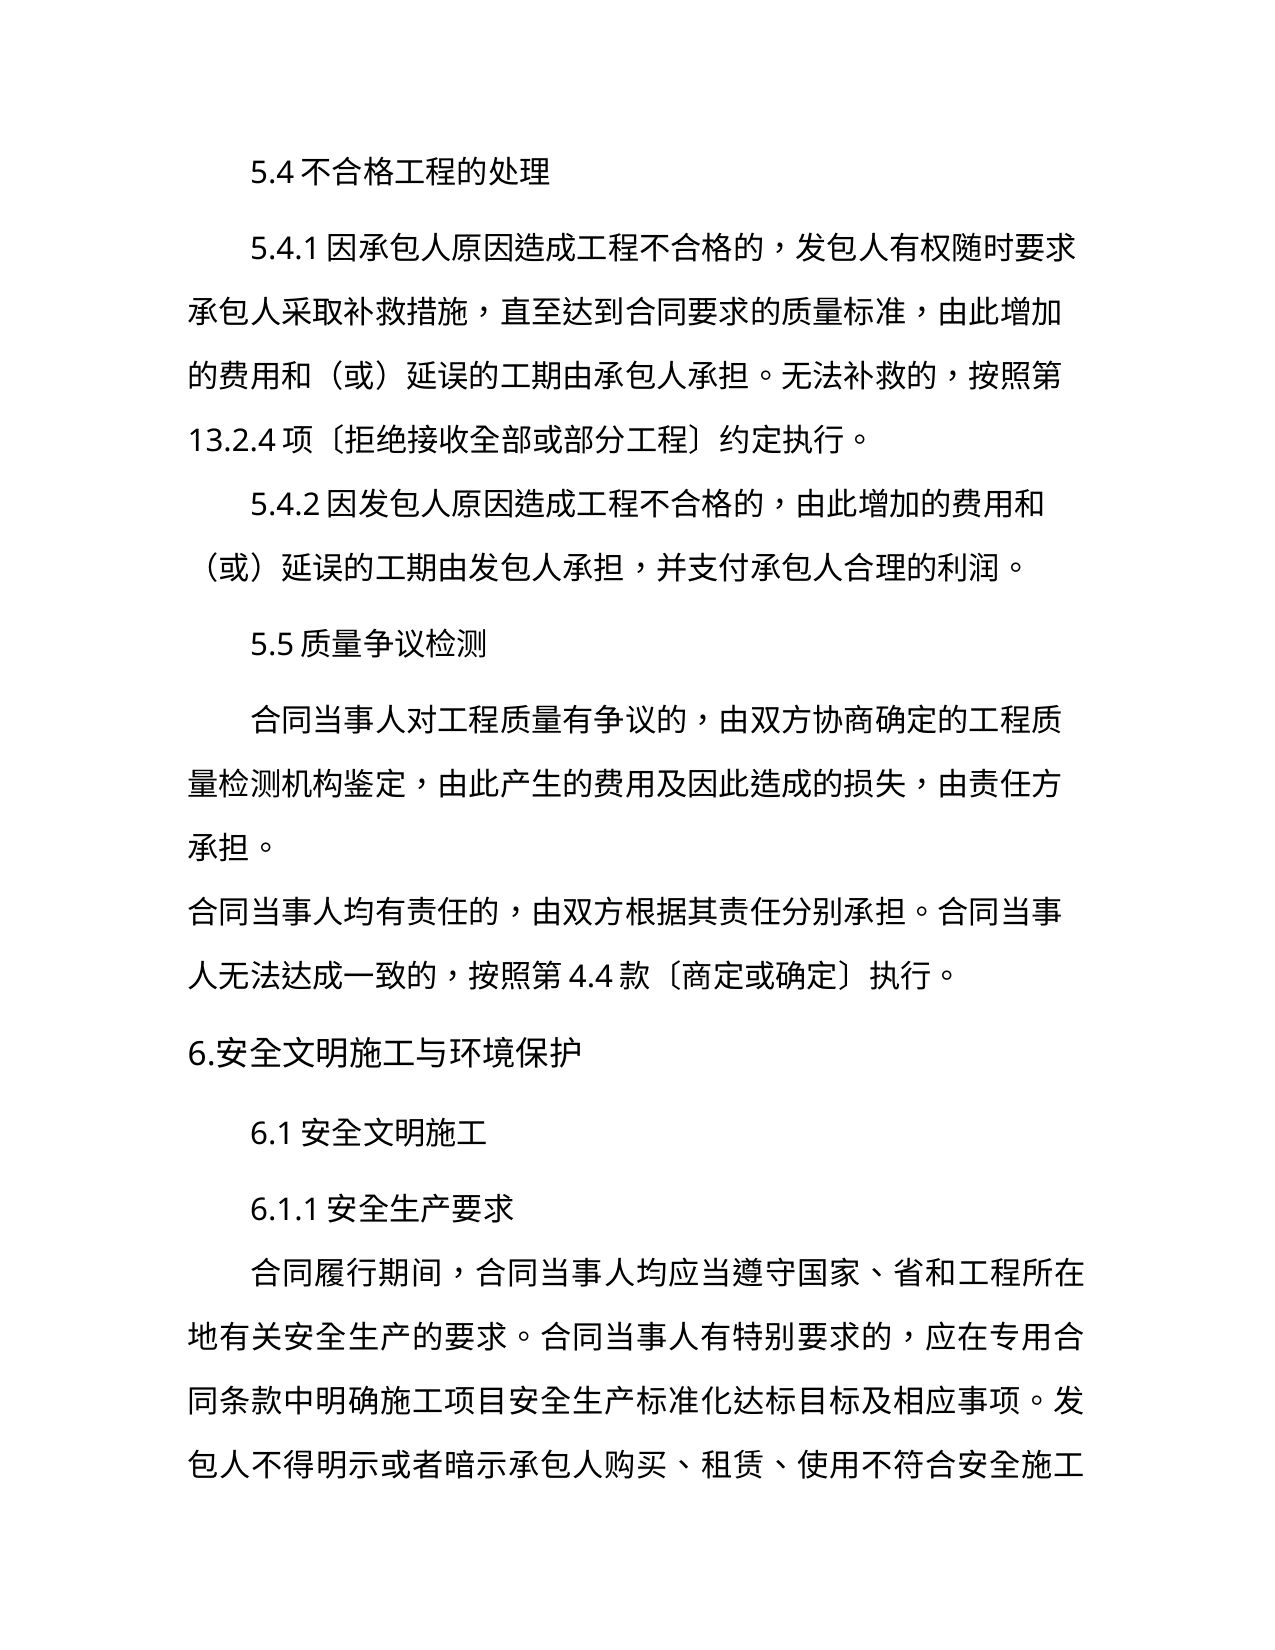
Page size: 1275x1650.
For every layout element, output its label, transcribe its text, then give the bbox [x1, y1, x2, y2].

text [187, 1251, 1087, 1485]
text 5.4.2因发包人原因造成工程不合格的，由此增加的费用和（或）延误的工期由发包人承担，并支付承包人合理的利润。 [187, 482, 1087, 588]
subtitle 6.安全文明施工与环境保护 [187, 1030, 1087, 1076]
text 合同当事人对工程质量有争议的，由双方协商确定的工程质量检测机构鉴定，由此产生的费用及因此造成的损失，由责任方承担。 [187, 698, 1087, 869]
subtitle 6.1安全文明施工 [187, 1111, 1087, 1153]
subtitle 5.5质量争议检测 [187, 622, 1087, 664]
text 5.4.1因承包人原因造成工程不合格的，发包人有权随时要求承包人采取补救措施，直至达到合同要求的质量标准，由此增加的费用和（或）延误的工期由承包人承担。无法补救的，按照第13.2.4项〔拒绝接收全部或部分工程〕约定执行。 [187, 226, 1087, 461]
subtitle 5.4不合格工程的处理 [187, 150, 1087, 193]
text 合同当事人均有责任的，由双方根据其责任分别承担。合同当事人无法达成一致的，按照第4.4款〔商定或确定〕执行。 [187, 890, 1087, 996]
text 6.1.1安全生产要求 [187, 1187, 1087, 1230]
